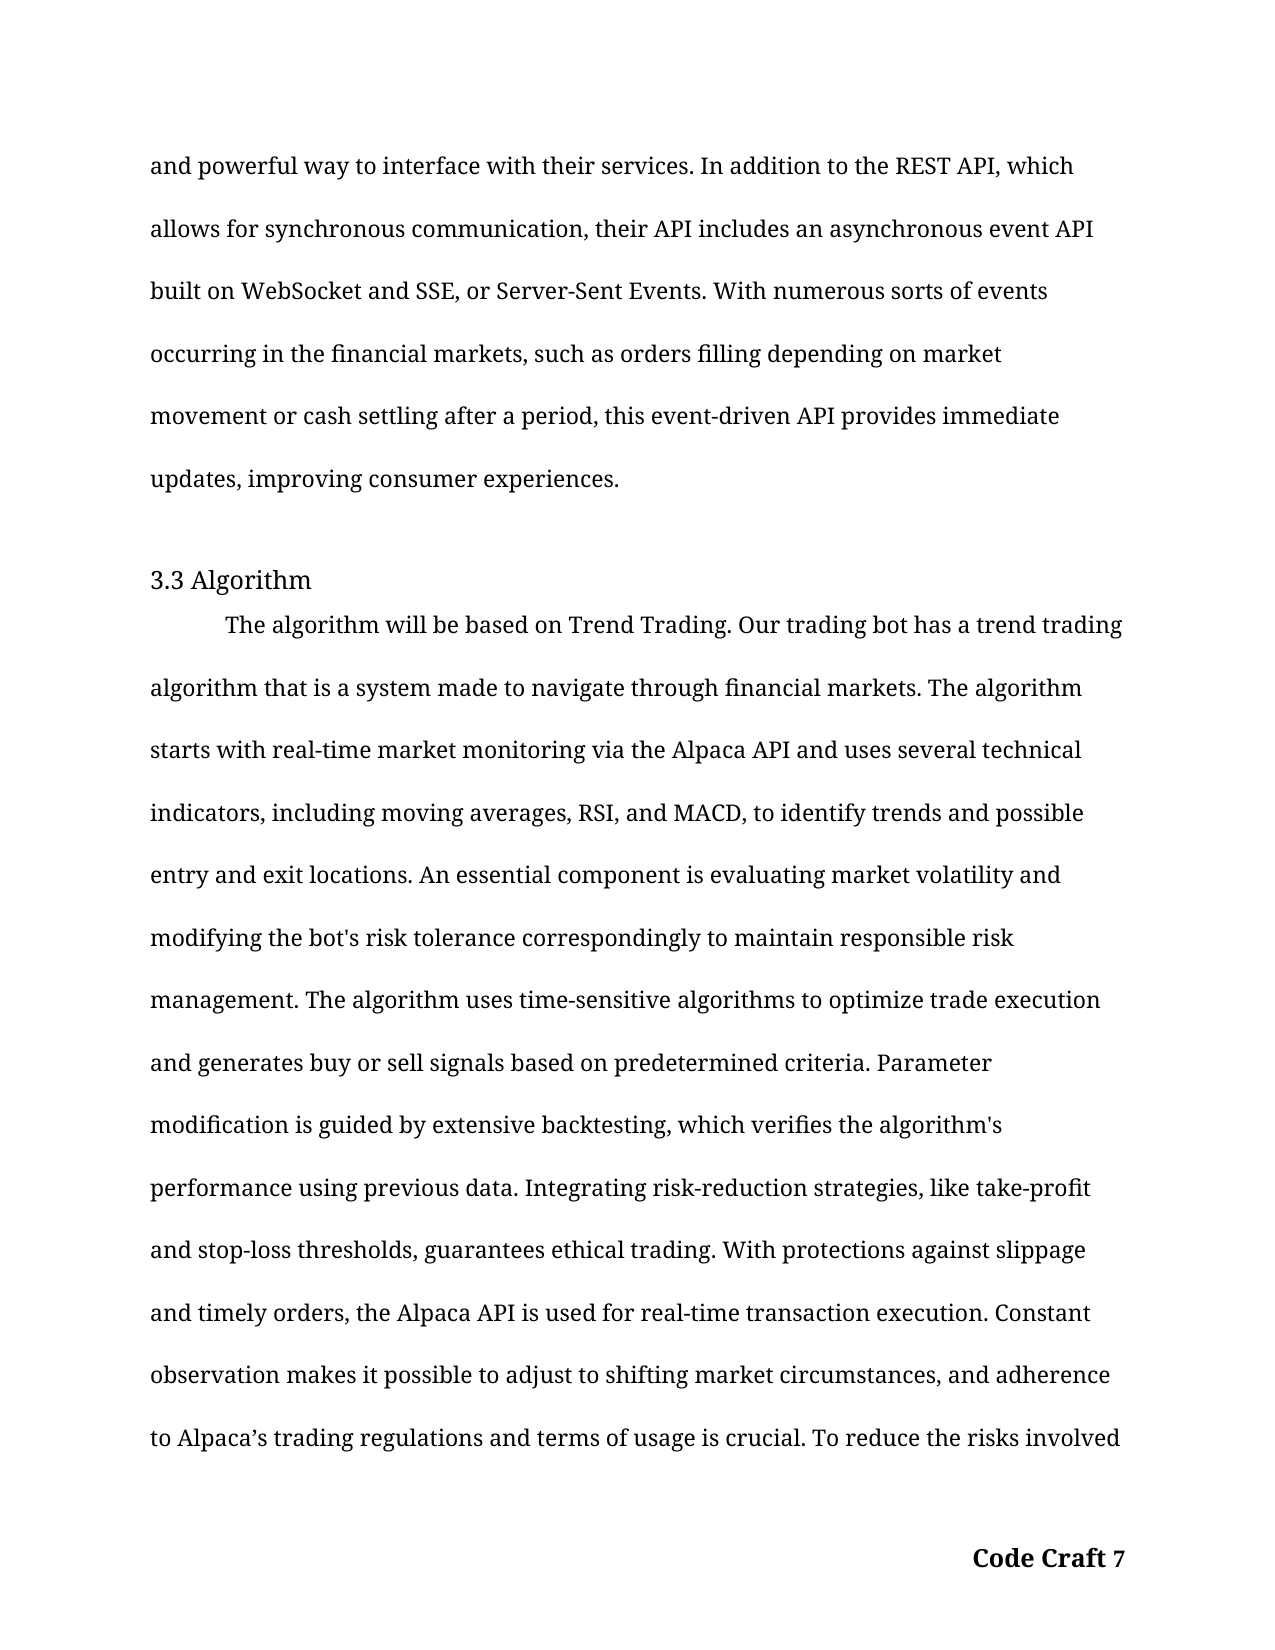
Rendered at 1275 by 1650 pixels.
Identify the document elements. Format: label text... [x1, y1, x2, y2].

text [150, 150, 1125, 494]
subtitle 3.3 Algorithm [150, 562, 1125, 597]
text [150, 609, 1125, 1453]
